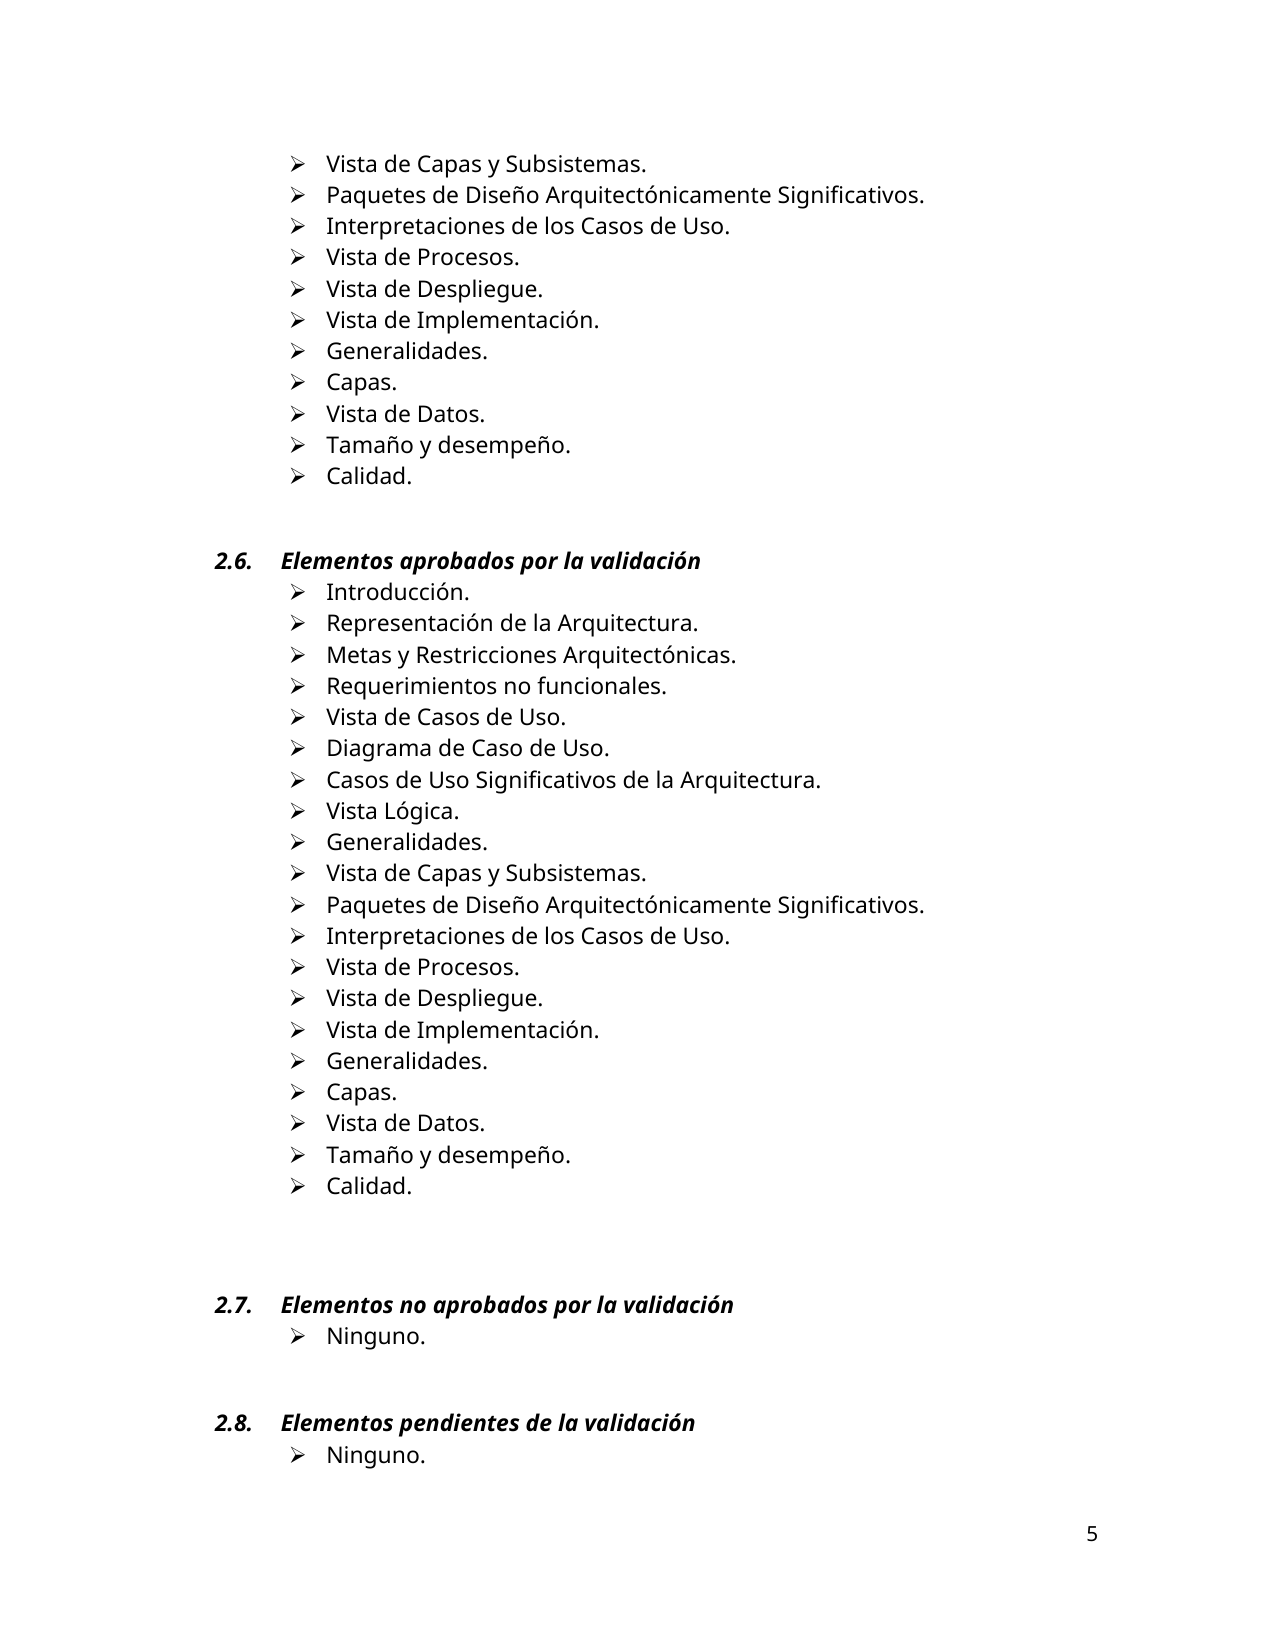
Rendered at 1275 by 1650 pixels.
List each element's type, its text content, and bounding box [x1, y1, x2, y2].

list Calidad. [288, 460, 1098, 491]
subtitle Elementos no aprobados por la validación [215, 1288, 1098, 1320]
list Capas. [288, 1076, 1098, 1107]
list Vista de Procesos. [288, 951, 1098, 982]
list Generalidades. [288, 335, 1098, 366]
list Vista de Capas y Subsistemas. [288, 148, 1098, 179]
list Interpretaciones de los Casos de Uso. [288, 210, 1098, 241]
list Vista de Casos de Uso. [288, 701, 1098, 732]
list Interpretaciones de los Casos de Uso. [288, 920, 1098, 951]
list Requerimientos no funcionales. [288, 670, 1098, 701]
list Generalidades. [288, 1045, 1098, 1076]
list Paquetes de Diseño Arquitectónicamente Significativos. [288, 888, 1098, 920]
list Casos de Uso Significativos de la Arquitectura. [288, 763, 1098, 795]
subtitle Elementos pendientes de la validación [215, 1407, 1098, 1438]
list Paquetes de Diseño Arquitectónicamente Significativos. [288, 179, 1098, 210]
list Introducción. [288, 576, 1098, 607]
list Vista de Datos. [288, 1107, 1098, 1138]
list Vista de Capas y Subsistemas. [288, 857, 1098, 888]
list Vista de Despliegue. [288, 982, 1098, 1013]
list Vista de Procesos. [288, 241, 1098, 273]
list Vista de Despliegue. [288, 273, 1098, 304]
subtitle Elementos aprobados por la validación [215, 545, 1098, 576]
list Tamaño y desempeño. [288, 429, 1098, 460]
list Vista Lógica. [288, 795, 1098, 826]
list Diagrama de Caso de Uso. [288, 732, 1098, 763]
list Representación de la Arquitectura. [288, 607, 1098, 638]
list Metas y Restricciones Arquitectónicas. [288, 638, 1098, 670]
list Vista de Implementación. [288, 304, 1098, 335]
list Calidad. [288, 1170, 1098, 1201]
list Capas. [288, 366, 1098, 398]
list Ninguno. [288, 1438, 1098, 1470]
list Tamaño y desempeño. [288, 1138, 1098, 1170]
list Ninguno. [288, 1320, 1098, 1351]
list Vista de Datos. [288, 398, 1098, 429]
list Generalidades. [288, 826, 1098, 857]
list Vista de Implementación. [288, 1013, 1098, 1045]
